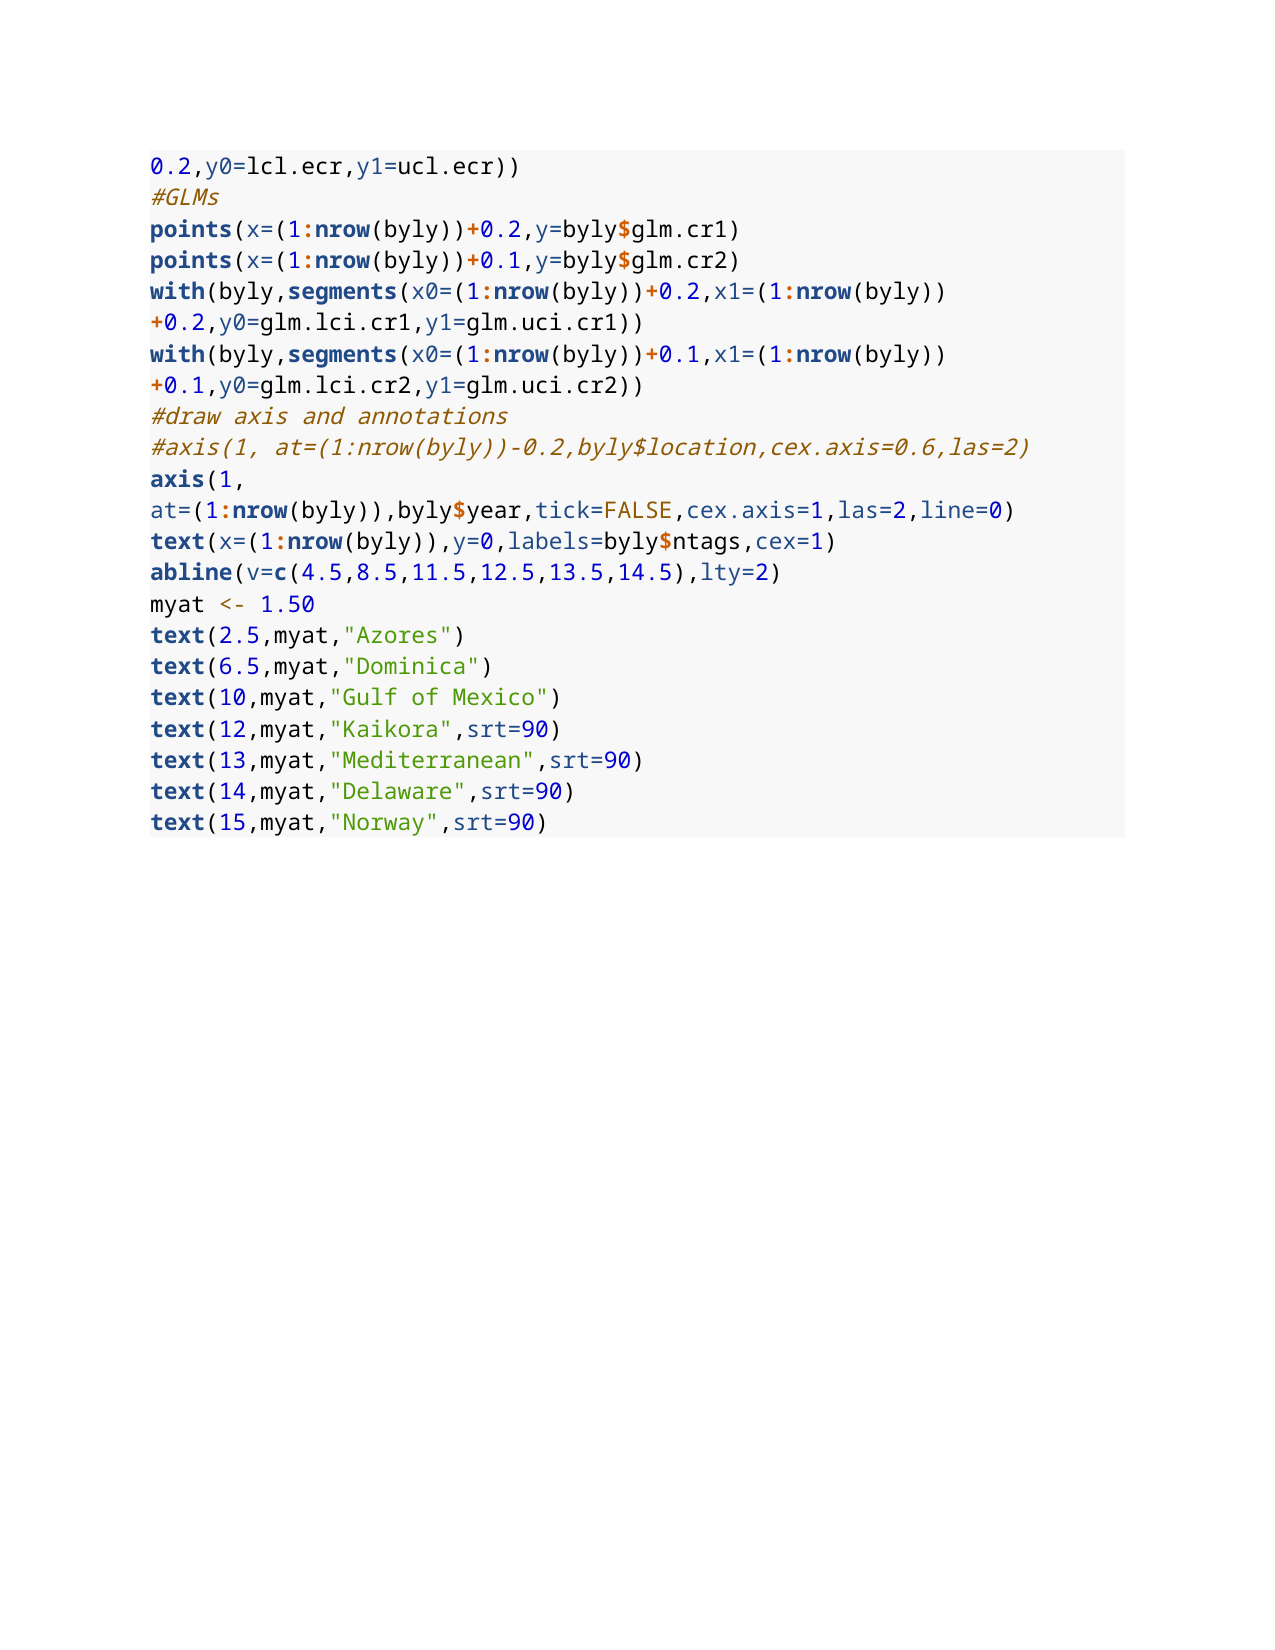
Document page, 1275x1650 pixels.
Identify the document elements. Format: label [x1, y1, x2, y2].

text [150, 150, 1125, 837]
